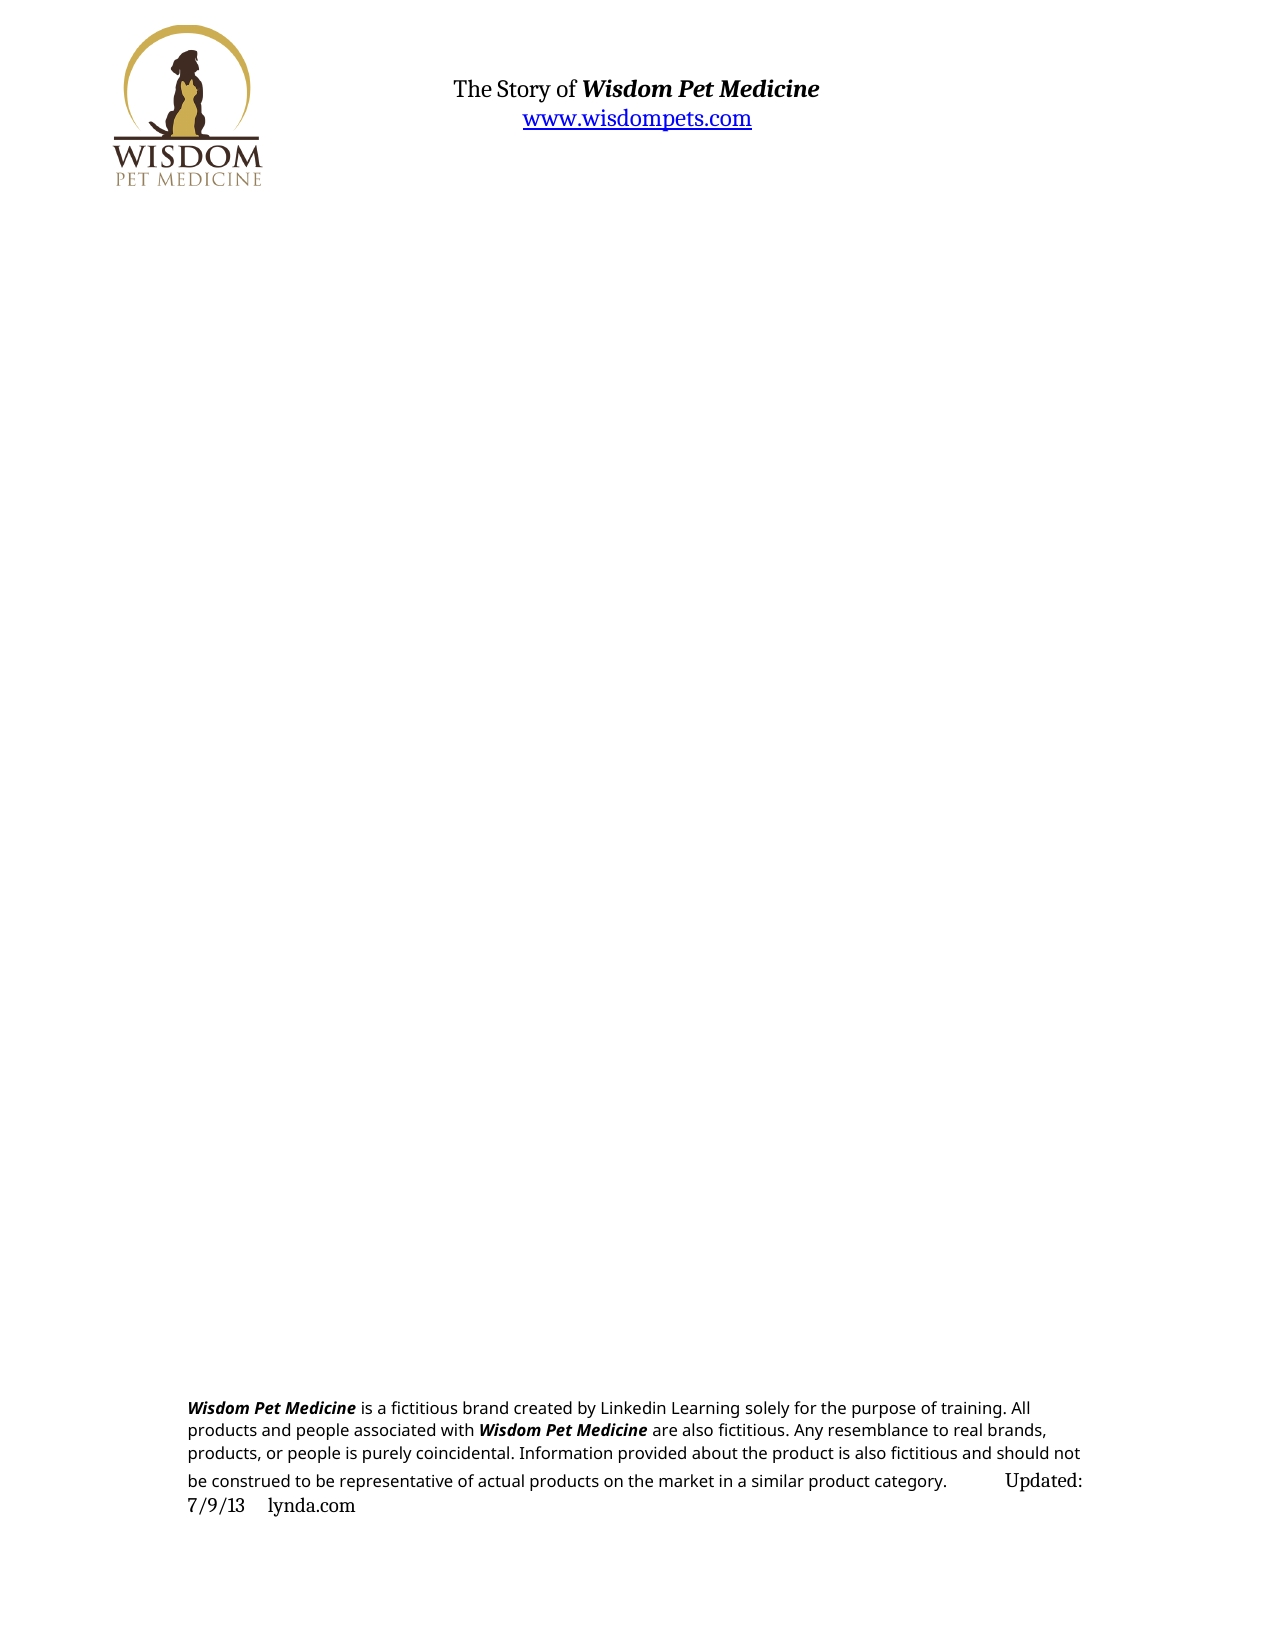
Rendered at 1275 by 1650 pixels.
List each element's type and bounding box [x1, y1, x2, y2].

picture [112, 25, 263, 186]
